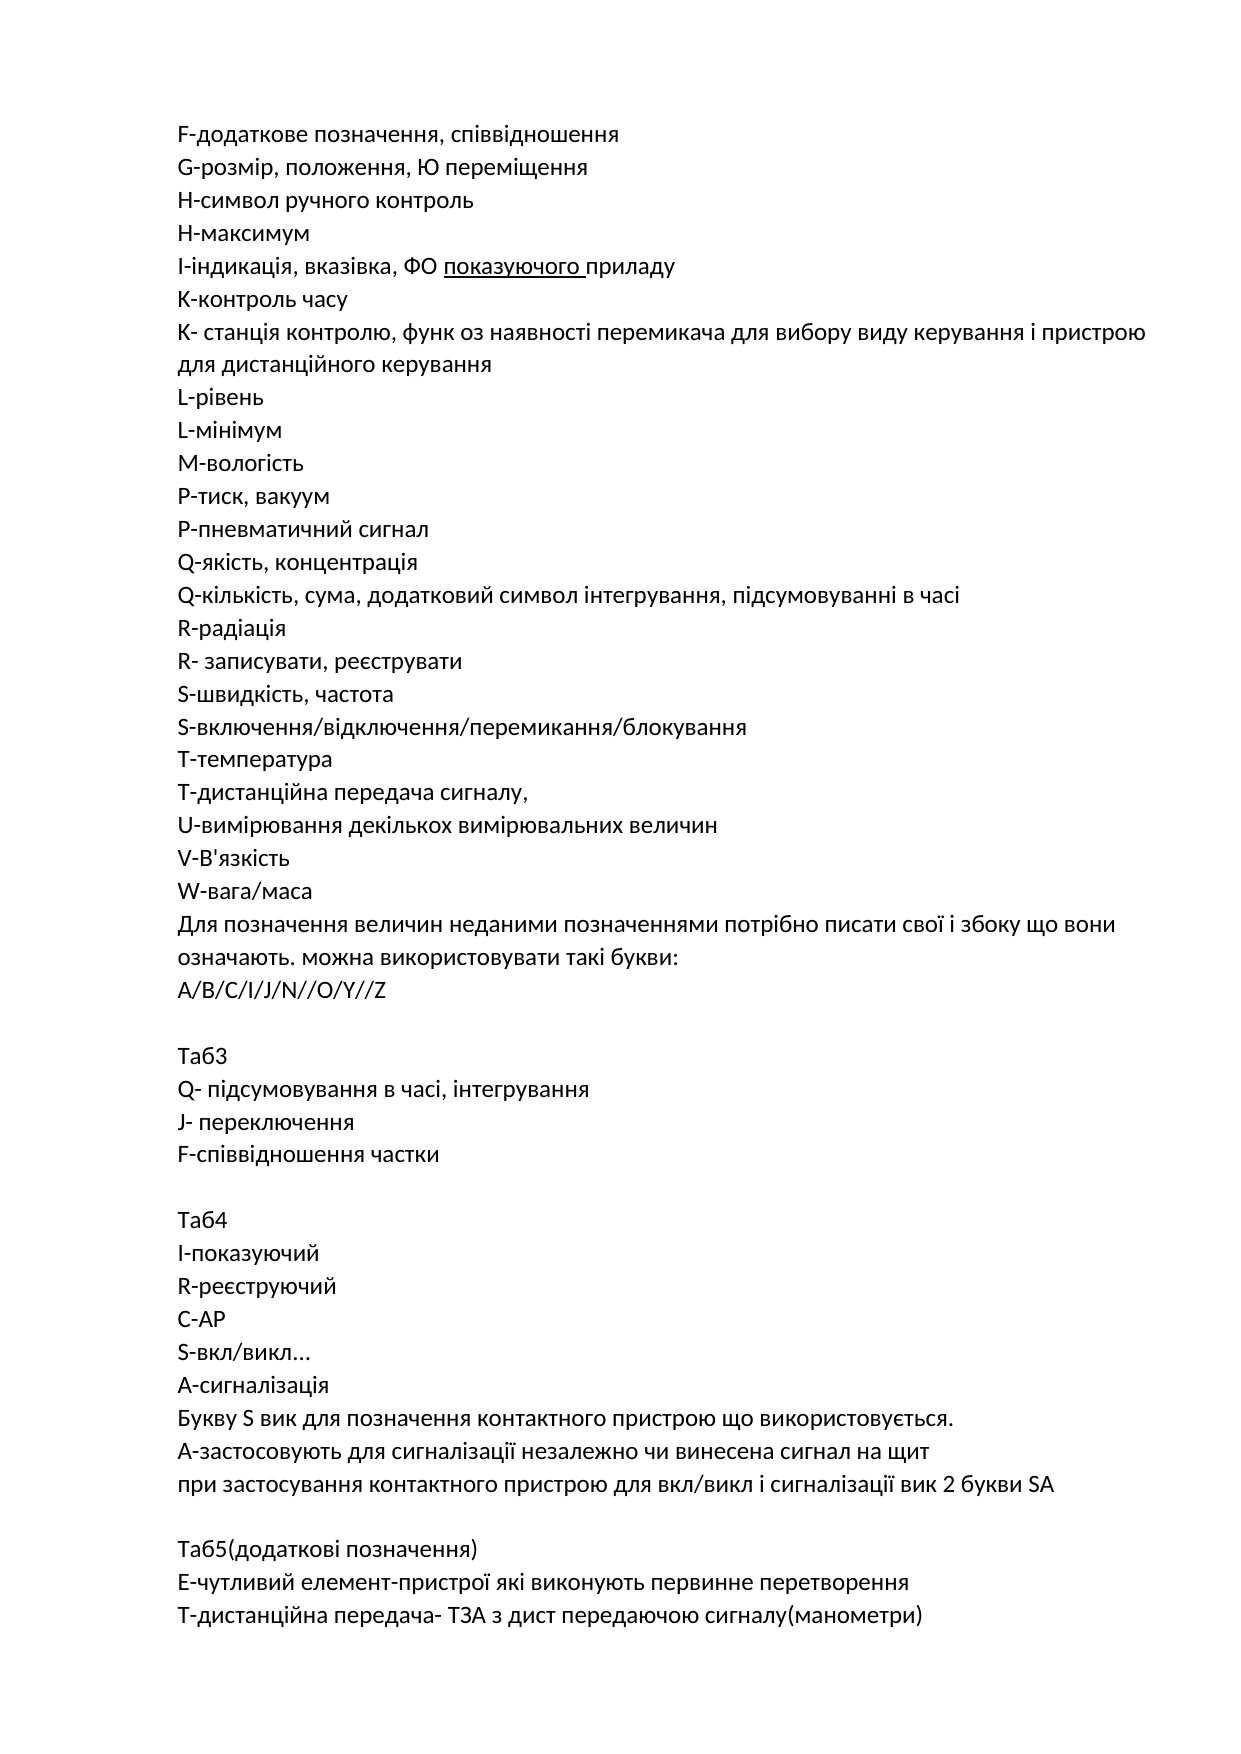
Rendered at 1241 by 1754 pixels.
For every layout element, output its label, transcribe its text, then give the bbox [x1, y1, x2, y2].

text A-застосовують для сигналізації незалежно чи винесена сигнал на щит [177, 1435, 1152, 1465]
text I-індикація, вказівка, ФО показуючого приладу [177, 250, 1152, 280]
text A/B/C/I/J/N//O/Y//Z [177, 974, 1152, 1004]
text G-розмір, положення, Ю переміщення [177, 151, 1152, 182]
text Q-якість, концентрація [177, 546, 1152, 577]
text J- переключення [177, 1106, 1152, 1136]
text Q-кількість, сума, додатковий символ інтегрування, підсумовуванні в часі [177, 579, 1152, 609]
text P-пневматичний сигнал [177, 513, 1152, 544]
text L-мінімум [177, 414, 1152, 445]
text K-контроль часу [177, 283, 1152, 313]
text Букву S вик для позначення контактного пристрою що використовується. [177, 1402, 1152, 1432]
text Таб5(додаткові позначення) [177, 1533, 1152, 1564]
text T-дистанційна передача- ТЗА з дист передаючою сигналу(манометри) [177, 1599, 1152, 1630]
text S-вкл/викл... [177, 1336, 1152, 1367]
text K- станція контролю, функ оз наявності перемикача для вибору виду керування і пристрою для дистанційного керування [177, 316, 1152, 379]
text F-додаткове позначення, співвідношення [177, 118, 1152, 149]
text Таб3 [177, 1040, 1152, 1070]
text I-показуючий [177, 1237, 1152, 1268]
text при застосування контактного пристрою для вкл/викл і сигналізації вик 2 букви SA [177, 1468, 1152, 1498]
text R- записувати, реєструвати [177, 645, 1152, 675]
text Q- підсумовування в часі, інтегрування [177, 1073, 1152, 1103]
text S-швидкість, частота [177, 678, 1152, 708]
text Таб4 [177, 1204, 1152, 1235]
text V-В'язкість [177, 842, 1152, 873]
text L-рівень [177, 381, 1152, 412]
text T-температура [177, 743, 1152, 774]
text E-чутливий елемент-пристрої які виконують первинне перетворення [177, 1566, 1152, 1597]
text H-символ ручного контроль [177, 184, 1152, 214]
text R-радіація [177, 612, 1152, 642]
text U-вимірювання декількох вимірювальних величин [177, 809, 1152, 840]
text S-включення/відключення/перемикання/блокування [177, 711, 1152, 741]
text W-вага/маса [177, 875, 1152, 906]
text M-вологість [177, 447, 1152, 478]
text H-максимум [177, 217, 1152, 247]
text A-сигналізація [177, 1369, 1152, 1399]
text F-співвідношення частки [177, 1138, 1152, 1169]
text T-дистанційна передача сигналу, [177, 776, 1152, 807]
text C-АР [177, 1303, 1152, 1334]
text P-тиск, вакуум [177, 480, 1152, 511]
text Для позначення величин неданими позначеннями потрібно писати свої і збоку що вони означають. можна використовувати такі букви: [177, 908, 1152, 972]
text R-реєструючий [177, 1270, 1152, 1301]
